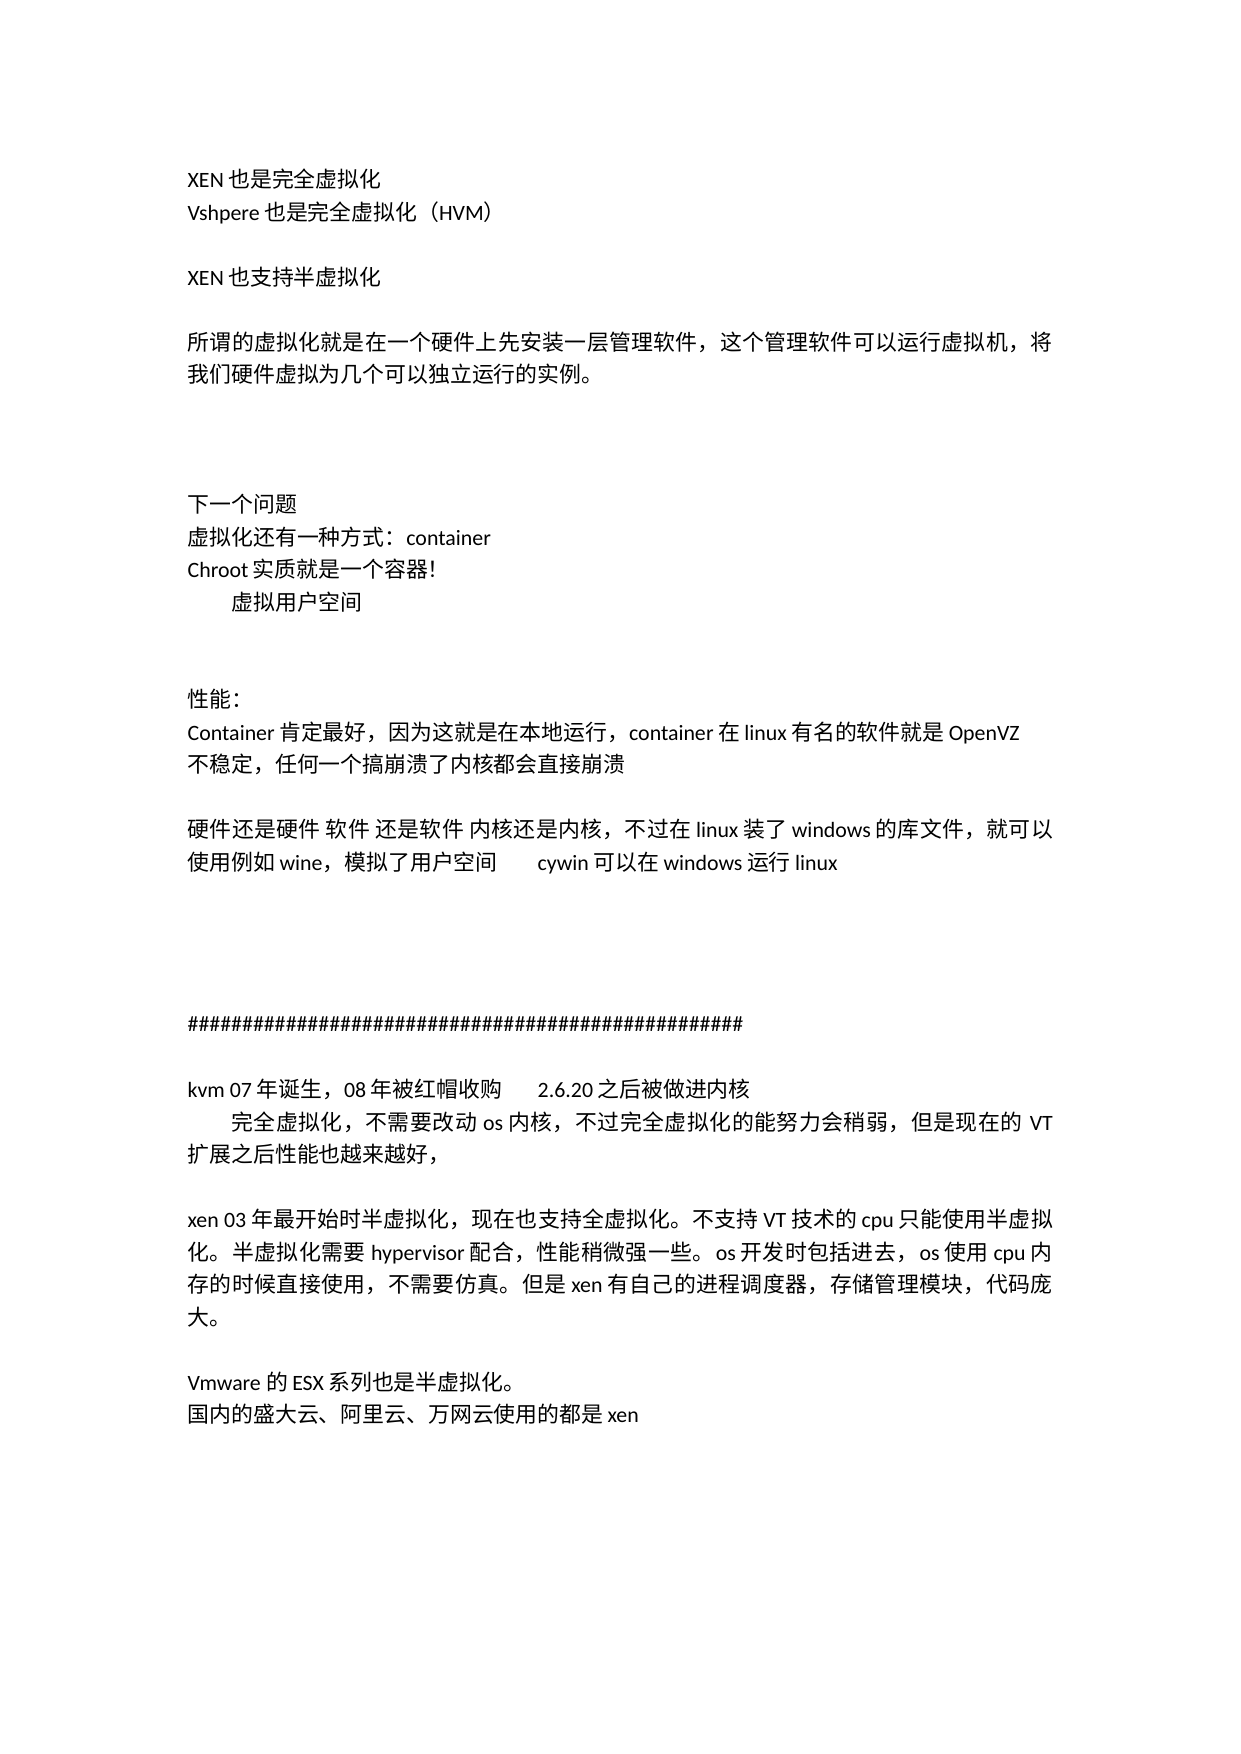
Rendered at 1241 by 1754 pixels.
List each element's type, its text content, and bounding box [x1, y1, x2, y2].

text 虚拟用户空间 [187, 584, 1053, 617]
text 国内的盛大云、阿里云、万网云使用的都是xen [187, 1397, 1053, 1429]
text XEN也支持半虚拟化 [187, 259, 1053, 292]
text 完全虚拟化，不需要改动os内核，不过完全虚拟化的能努力会稍弱，但是现在的VT扩展之后性能也越来越好， [187, 1104, 1053, 1169]
text Chroot实质就是一个容器！ [187, 552, 1053, 584]
text kvm 07年诞生，08年被红帽收购 2.6.20之后被做进内核 [187, 1072, 1053, 1104]
text ################################################### [187, 1007, 1053, 1039]
text 所谓的虚拟化就是在一个硬件上先安装一层管理软件，这个管理软件可以运行虚拟机，将我们硬件虚拟为几个可以独立运行的实例。 [187, 324, 1053, 389]
text 性能： [187, 682, 1053, 714]
text 不稳定，任何一个搞崩溃了内核都会直接崩溃 [187, 747, 1053, 779]
text Vshpere也是完全虚拟化（HVM） [187, 194, 1053, 227]
text Vmware 的ESX系列也是半虚拟化。 [187, 1364, 1053, 1397]
text XEN也是完全虚拟化 [187, 162, 1053, 194]
text 虚拟化还有一种方式：container [187, 519, 1053, 552]
text 硬件还是硬件 软件 还是软件 内核还是内核，不过在linux装了windows的库文件，就可以使用例如wine，模拟了用户空间 cywin可以在windows运行linux [187, 812, 1053, 877]
text 下一个问题 [187, 487, 1053, 519]
text xen 03年最开始时半虚拟化，现在也支持全虚拟化。不支持VT技术的cpu只能使用半虚拟化。半虚拟化需要hypervisor配合，性能稍微强一些。os开发时包括进去，os使用cpu内存的时候直接使用，不需要仿真。但是xen有自己的进程调度器，存储管理模块，代码庞大。 [187, 1202, 1053, 1332]
text Container肯定最好，因为这就是在本地运行，container在linux有名的软件就是OpenVZ [187, 714, 1053, 747]
